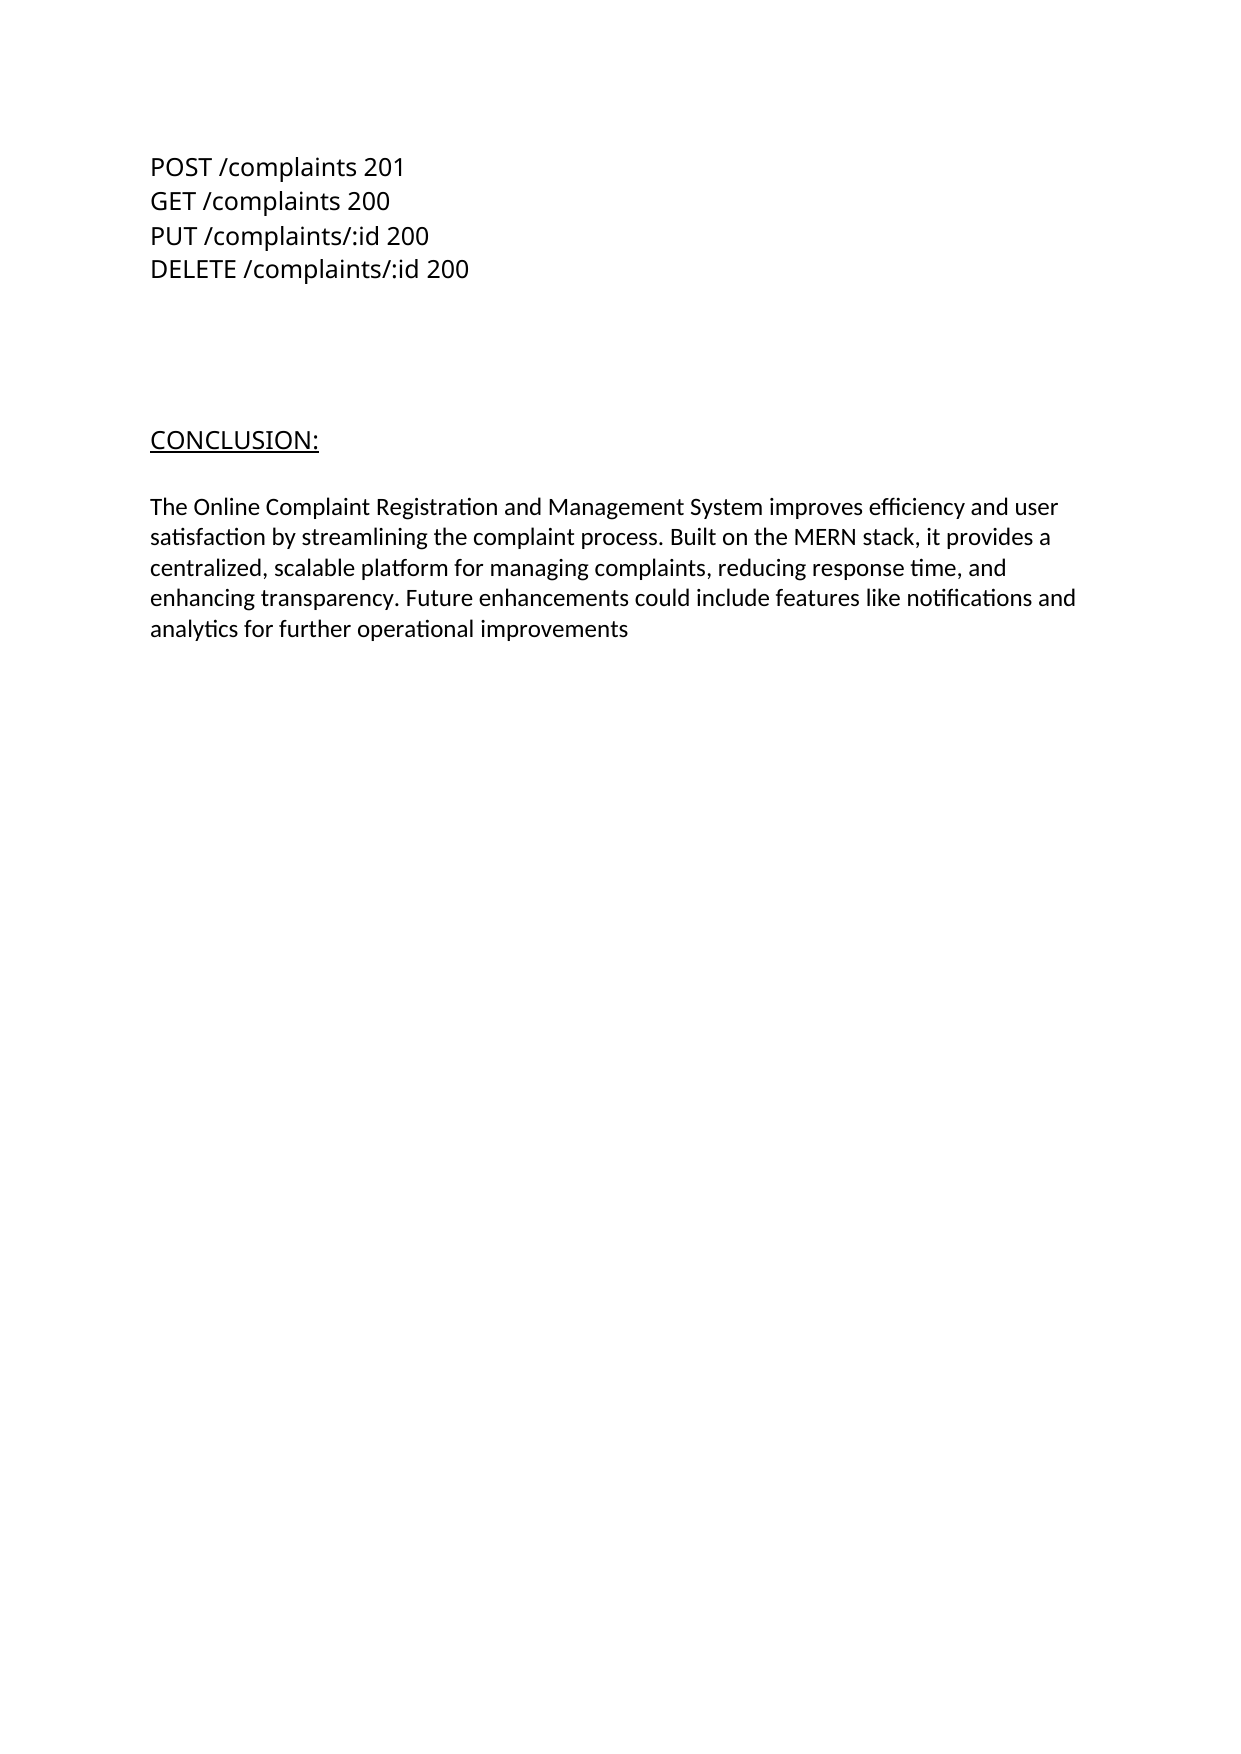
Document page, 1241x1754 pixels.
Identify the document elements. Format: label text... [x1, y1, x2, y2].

text DELETE /complaints/:id 200 [150, 252, 1090, 286]
text The Online Complaint Registration and Management System improves efficiency and user satisfaction by streamlining the complaint process. Built on the MERN stack, it provides a centralized, scalable platform for managing complaints, reducing response time, and enhancing transparency. Future enhancements could include features like notifications and analytics for further operational improvements [150, 491, 1090, 643]
text GET /complaints 200 [150, 184, 1090, 218]
text PUT /complaints/:id 200 [150, 218, 1090, 252]
text POST /complaints 201 [150, 150, 1090, 184]
text CONCLUSION: [150, 422, 1090, 457]
